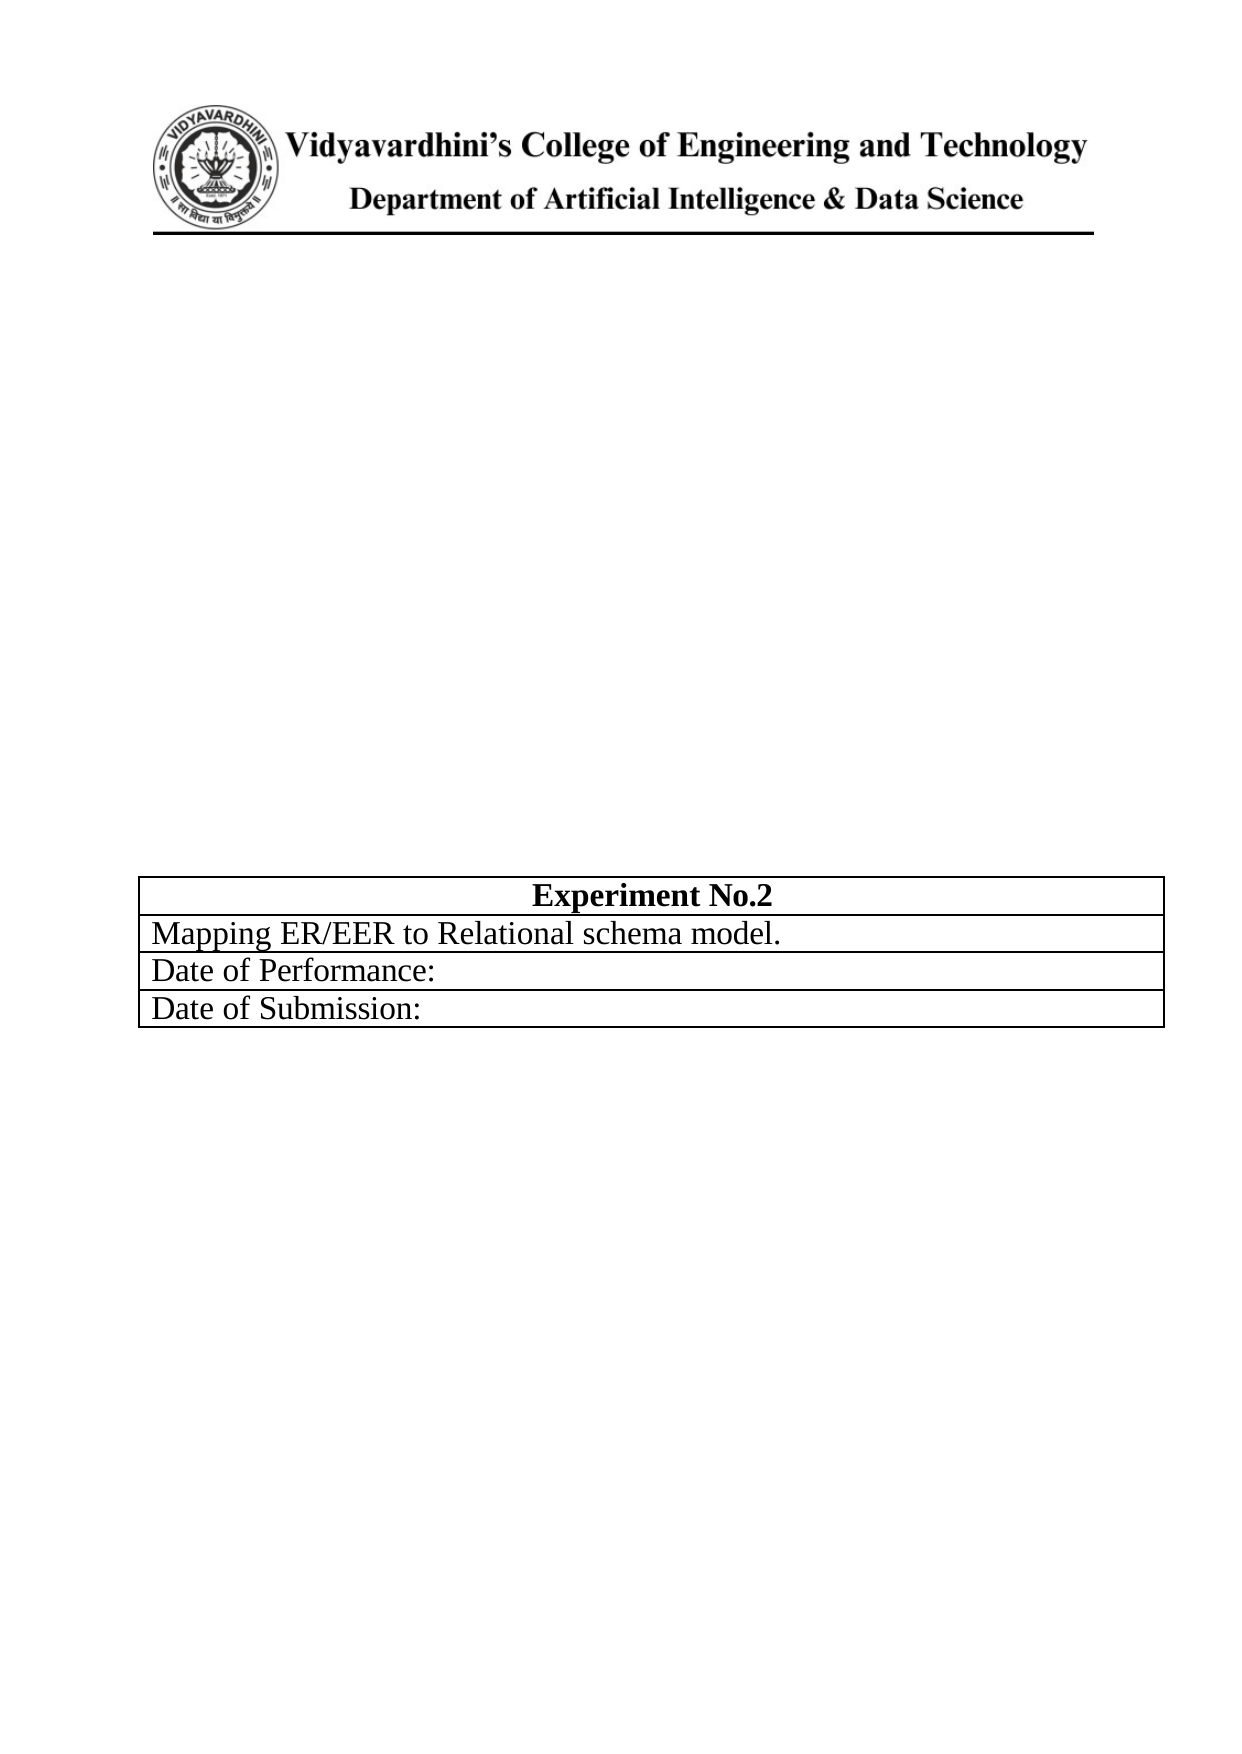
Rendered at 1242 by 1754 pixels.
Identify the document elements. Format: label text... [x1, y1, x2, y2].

table_cell Date of Submission: [140, 991, 1163, 1026]
table_cell Date of Performance: [140, 953, 1163, 989]
table_cell Mapping ER/EER to Relational schema model. [140, 916, 1163, 951]
table_header Experiment No.2 [140, 878, 1163, 914]
picture [153, 105, 1094, 235]
